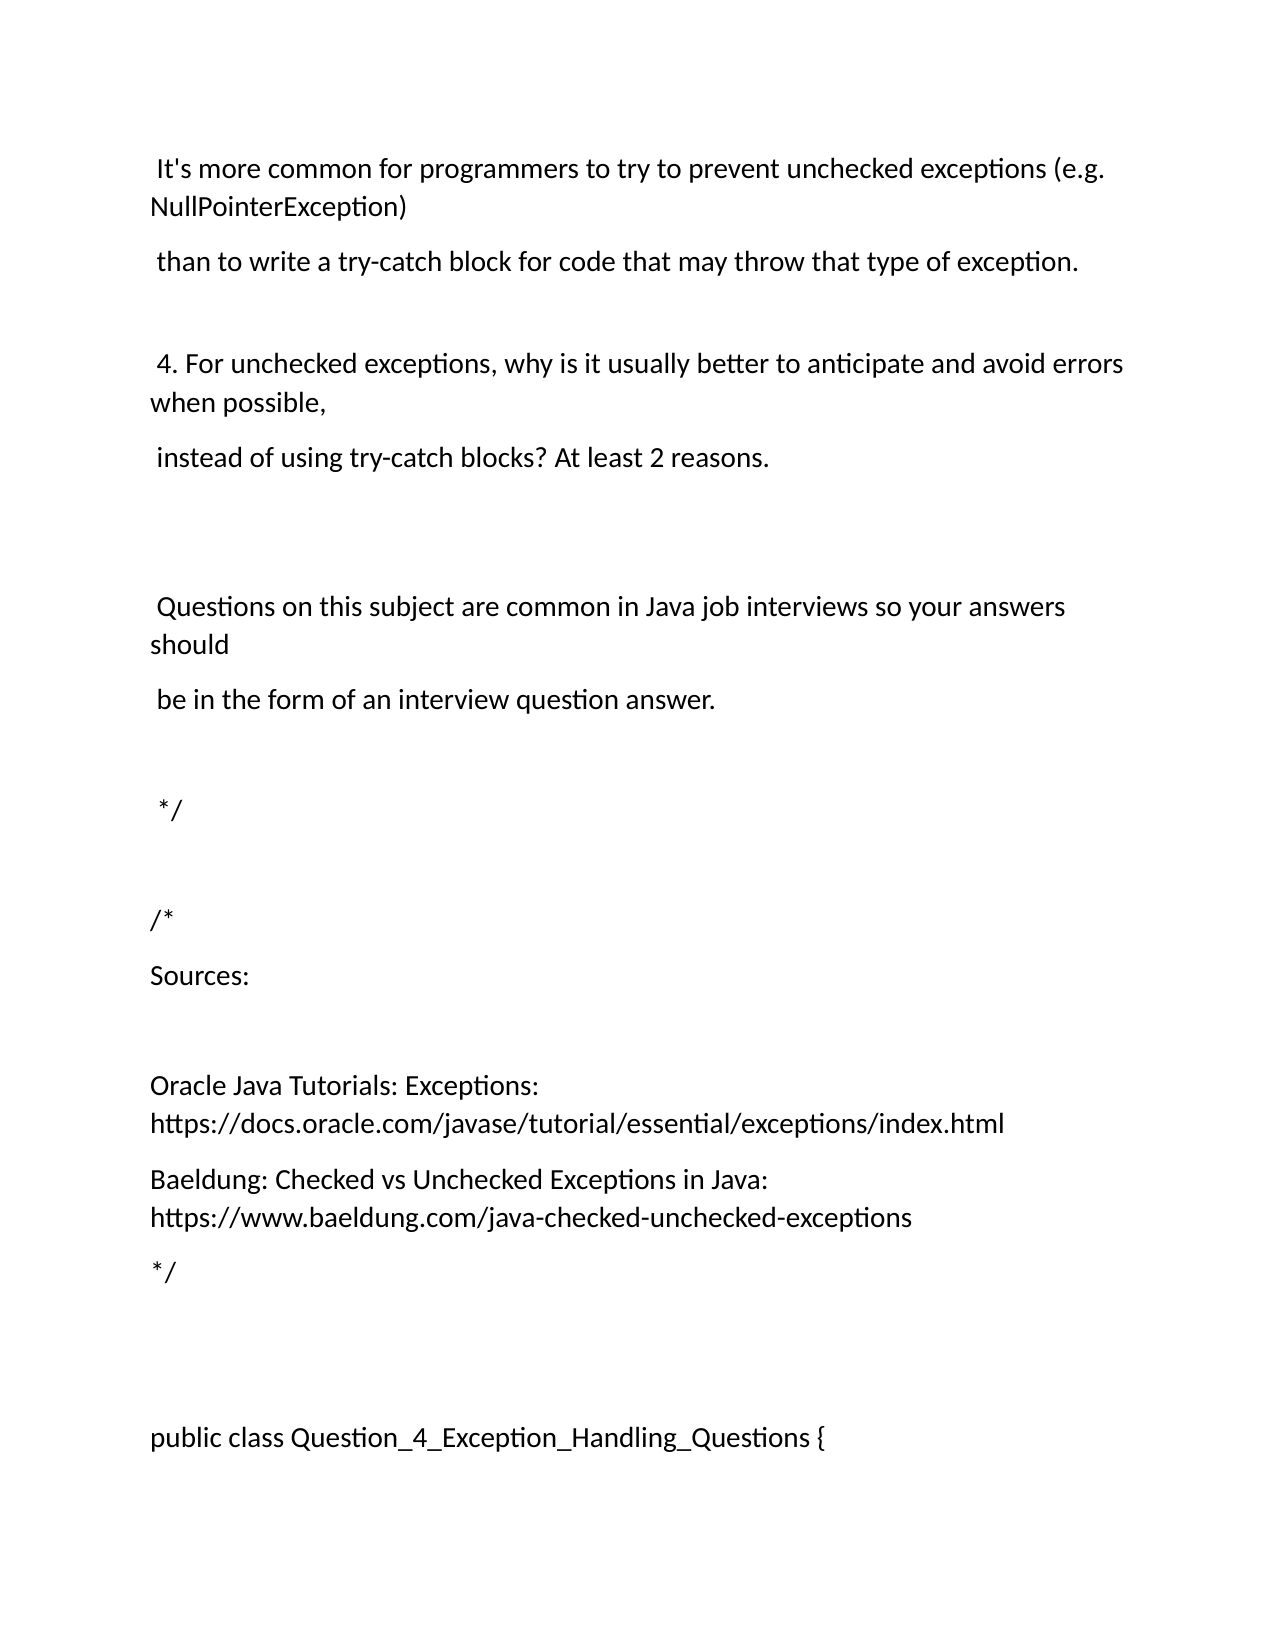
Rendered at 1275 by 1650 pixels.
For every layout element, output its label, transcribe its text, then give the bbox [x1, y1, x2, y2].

text instead of using try-catch blocks? At least 2 reasons. [150, 439, 1125, 475]
text /* [150, 902, 1125, 937]
text public class Question_4_Exception_Handling_Questions { [150, 1419, 1125, 1455]
text */ [150, 792, 1125, 827]
text Sources: [150, 957, 1125, 993]
text be in the form of an interview question answer. [150, 681, 1125, 717]
text It's more common for programmers to try to prevent unchecked exceptions (e.g. NullPointerException) [150, 150, 1125, 224]
text Questions on this subject are common in Java job interviews so your answers should [150, 588, 1125, 662]
text Oracle Java Tutorials: Exceptions: https://docs.oracle.com/javase/tutorial/essential/exceptions/index.html [150, 1067, 1125, 1141]
text */ [150, 1254, 1125, 1290]
text Baeldung: Checked vs Unchecked Exceptions in Java: https://www.baeldung.com/java-checked-unchecked-exceptions [150, 1161, 1125, 1235]
text than to write a try-catch block for code that may throw that type of exception. [150, 243, 1125, 279]
text 4. For unchecked exceptions, why is it usually better to anticipate and avoid errors when possible, [150, 346, 1125, 419]
